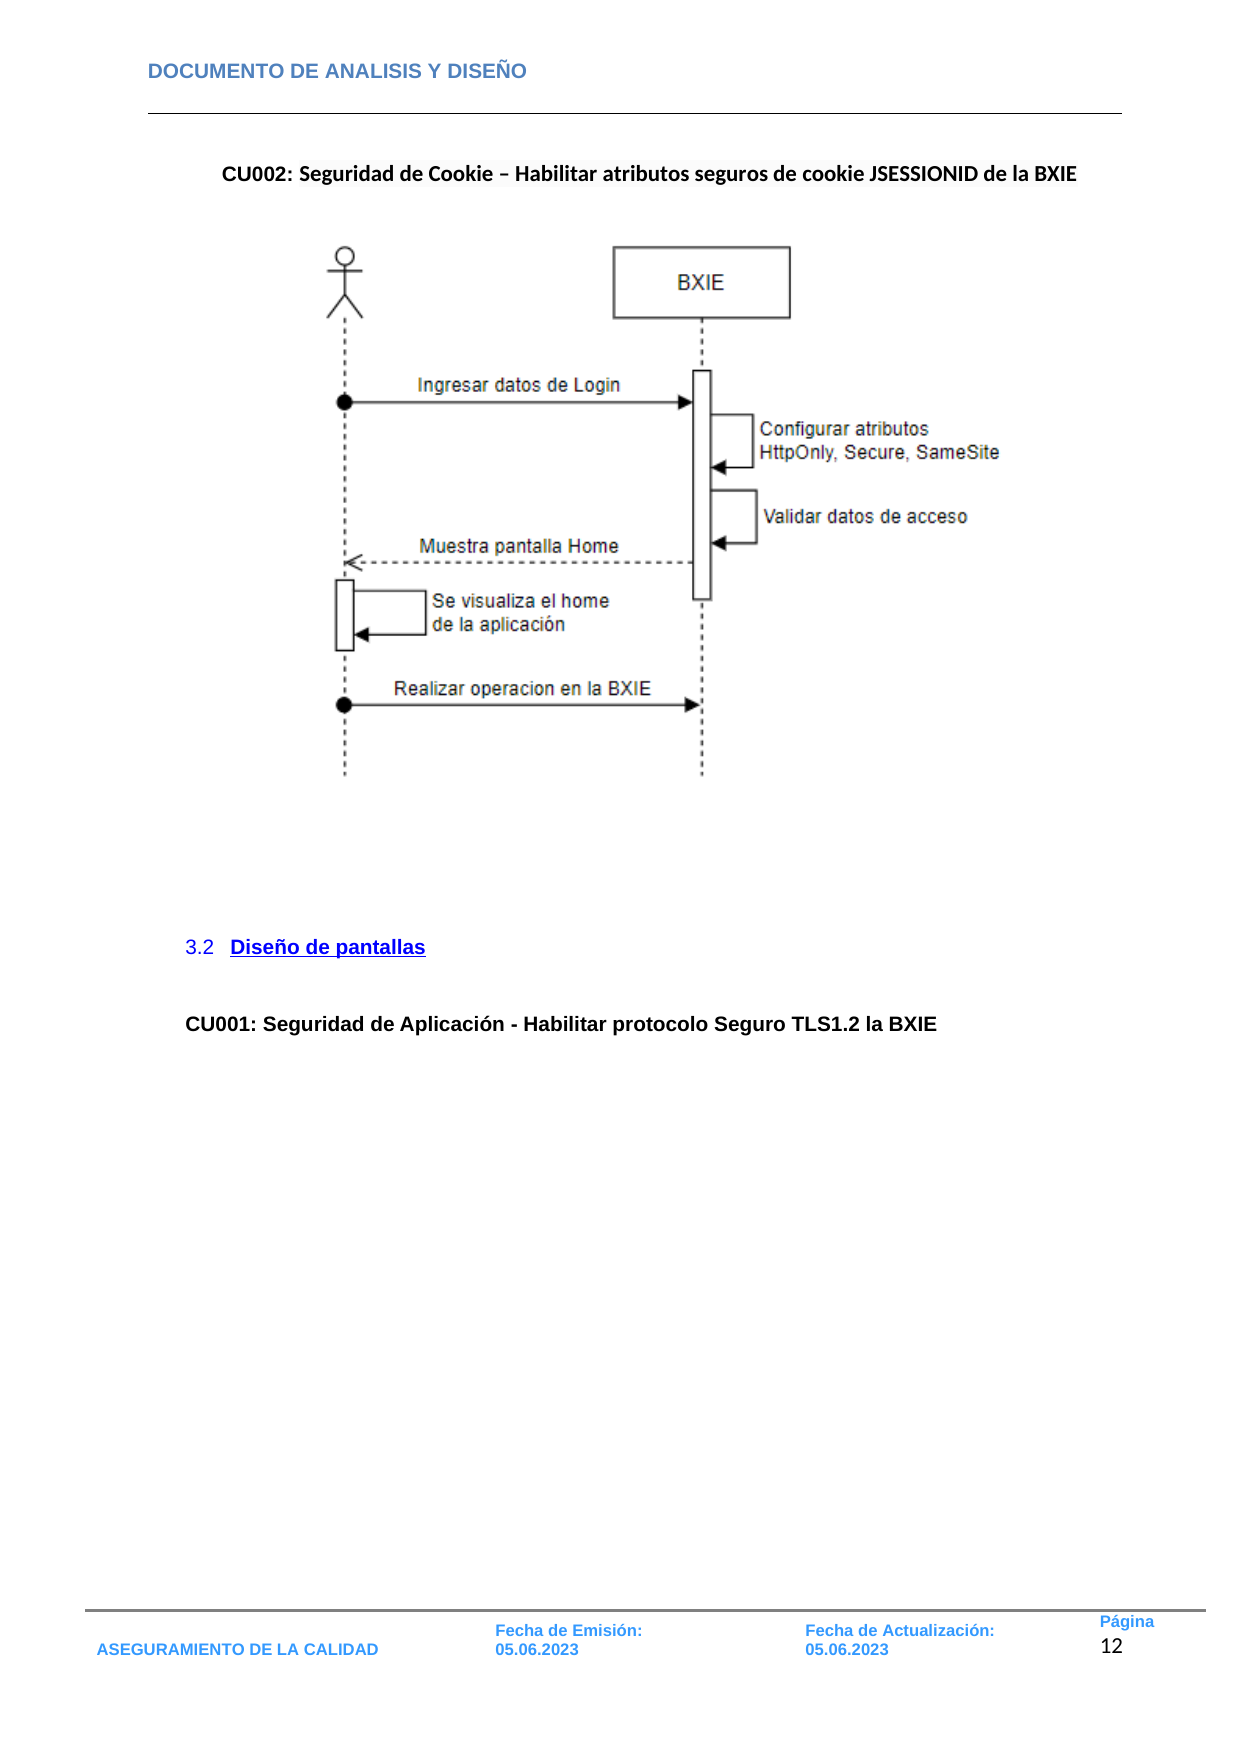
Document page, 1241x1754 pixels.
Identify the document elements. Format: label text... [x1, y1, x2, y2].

subtitle Diseño de pantallas [185, 935, 1122, 959]
picture [236, 212, 1085, 805]
text CU001: Seguridad de Aplicación - Habilitar protocolo Seguro TLS1.2 la BXIE [185, 1012, 1122, 1036]
text CU002: Seguridad de Cookie – Habilitar atributos seguros de cookie JSESSIONID de la BXIE [148, 159, 1122, 187]
